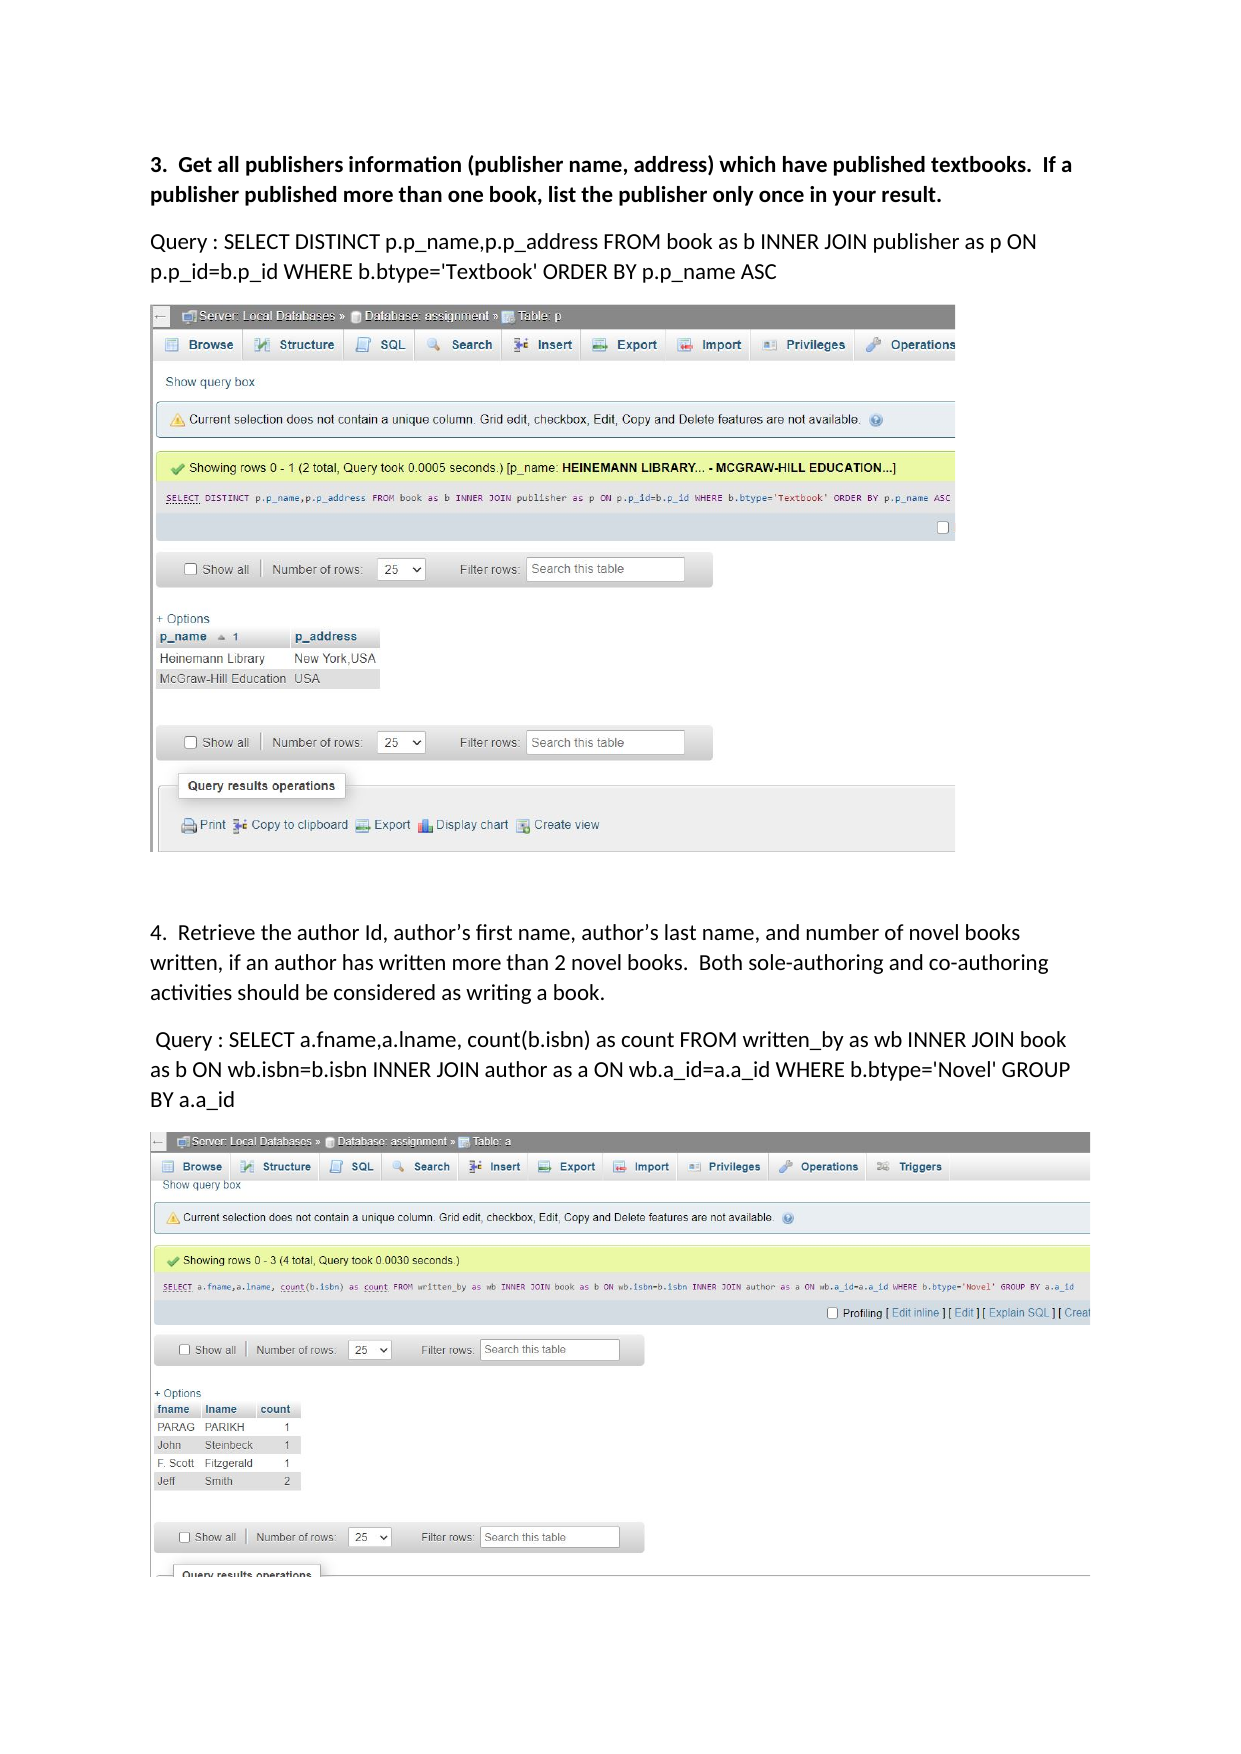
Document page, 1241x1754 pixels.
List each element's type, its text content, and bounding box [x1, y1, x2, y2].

text 3. Get all publishers information (publisher name, address) which have published textbooks. If a publisher published more than one book, list the publisher only once in your result. [150, 150, 1090, 208]
text Query : SELECT DISTINCT p.p_name,p.p_address FROM book as b INNER JOIN publisher as p ON p.p_id=b.p_id WHERE b.btype='Textbook' ORDER BY p.p_name ASC [150, 227, 1090, 285]
picture [150, 304, 955, 852]
text Query : SELECT a.fname,a.lname, count(b.isbn) as count FROM written_by as wb INNER JOIN book as b ON wb.isbn=b.isbn INNER JOIN author as a ON wb.a_id=a.a_id WHERE b.btype='Novel' GROUP BY a.a_id [150, 1025, 1090, 1113]
picture [150, 1132, 1091, 1577]
text 4. Retrieve the author Id, author’s first name, author’s last name, and number of novel books written, if an author has written more than 2 novel books. Both sole-authoring and co-authoring activities should be considered as writing a book. [150, 918, 1090, 1006]
